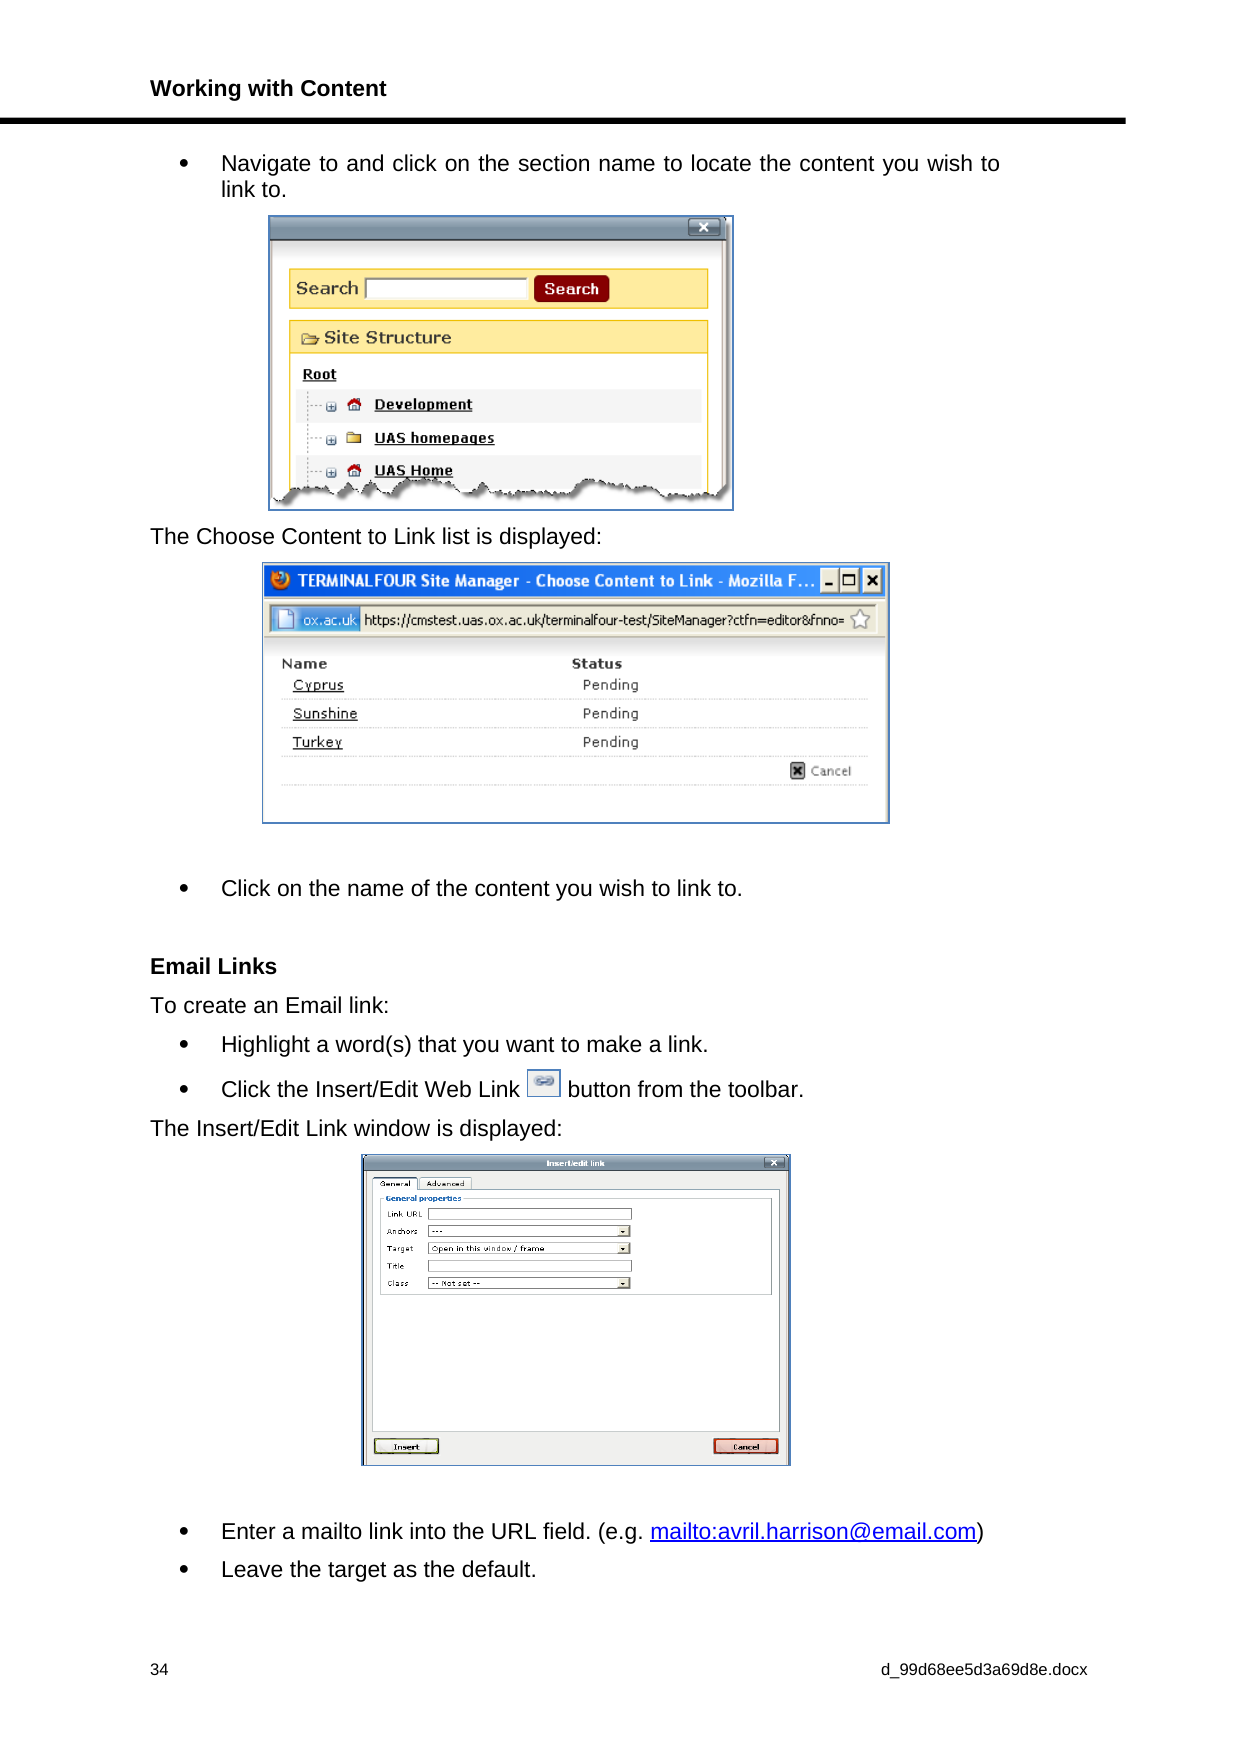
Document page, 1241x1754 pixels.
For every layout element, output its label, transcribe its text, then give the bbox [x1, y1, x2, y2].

list Leave the target as the default. [180, 1556, 1002, 1583]
list Navigate to and click on the section name to locate the content you wish to link to. [180, 150, 1002, 203]
picture [363, 1155, 789, 1465]
list Click the Insert/Edit Web Link button from the toolbar. [180, 1069, 1002, 1102]
picture [263, 563, 888, 822]
text The Insert/Edit Link window is displayed: [150, 1115, 1002, 1141]
picture [528, 1071, 559, 1096]
picture [270, 217, 732, 509]
text Email Links [150, 953, 1002, 979]
list Click on the name of the content you wish to link to. [180, 875, 1002, 901]
text To create an Email link: [150, 992, 1002, 1018]
list Enter a mailto link into the URL field. (e.g. mailto:avril.harrison@email.com) [180, 1518, 1002, 1544]
list Highlight a word(s) that you want to make a link. [180, 1031, 1002, 1057]
text The Choose Content to Link list is displayed: [150, 523, 1002, 549]
